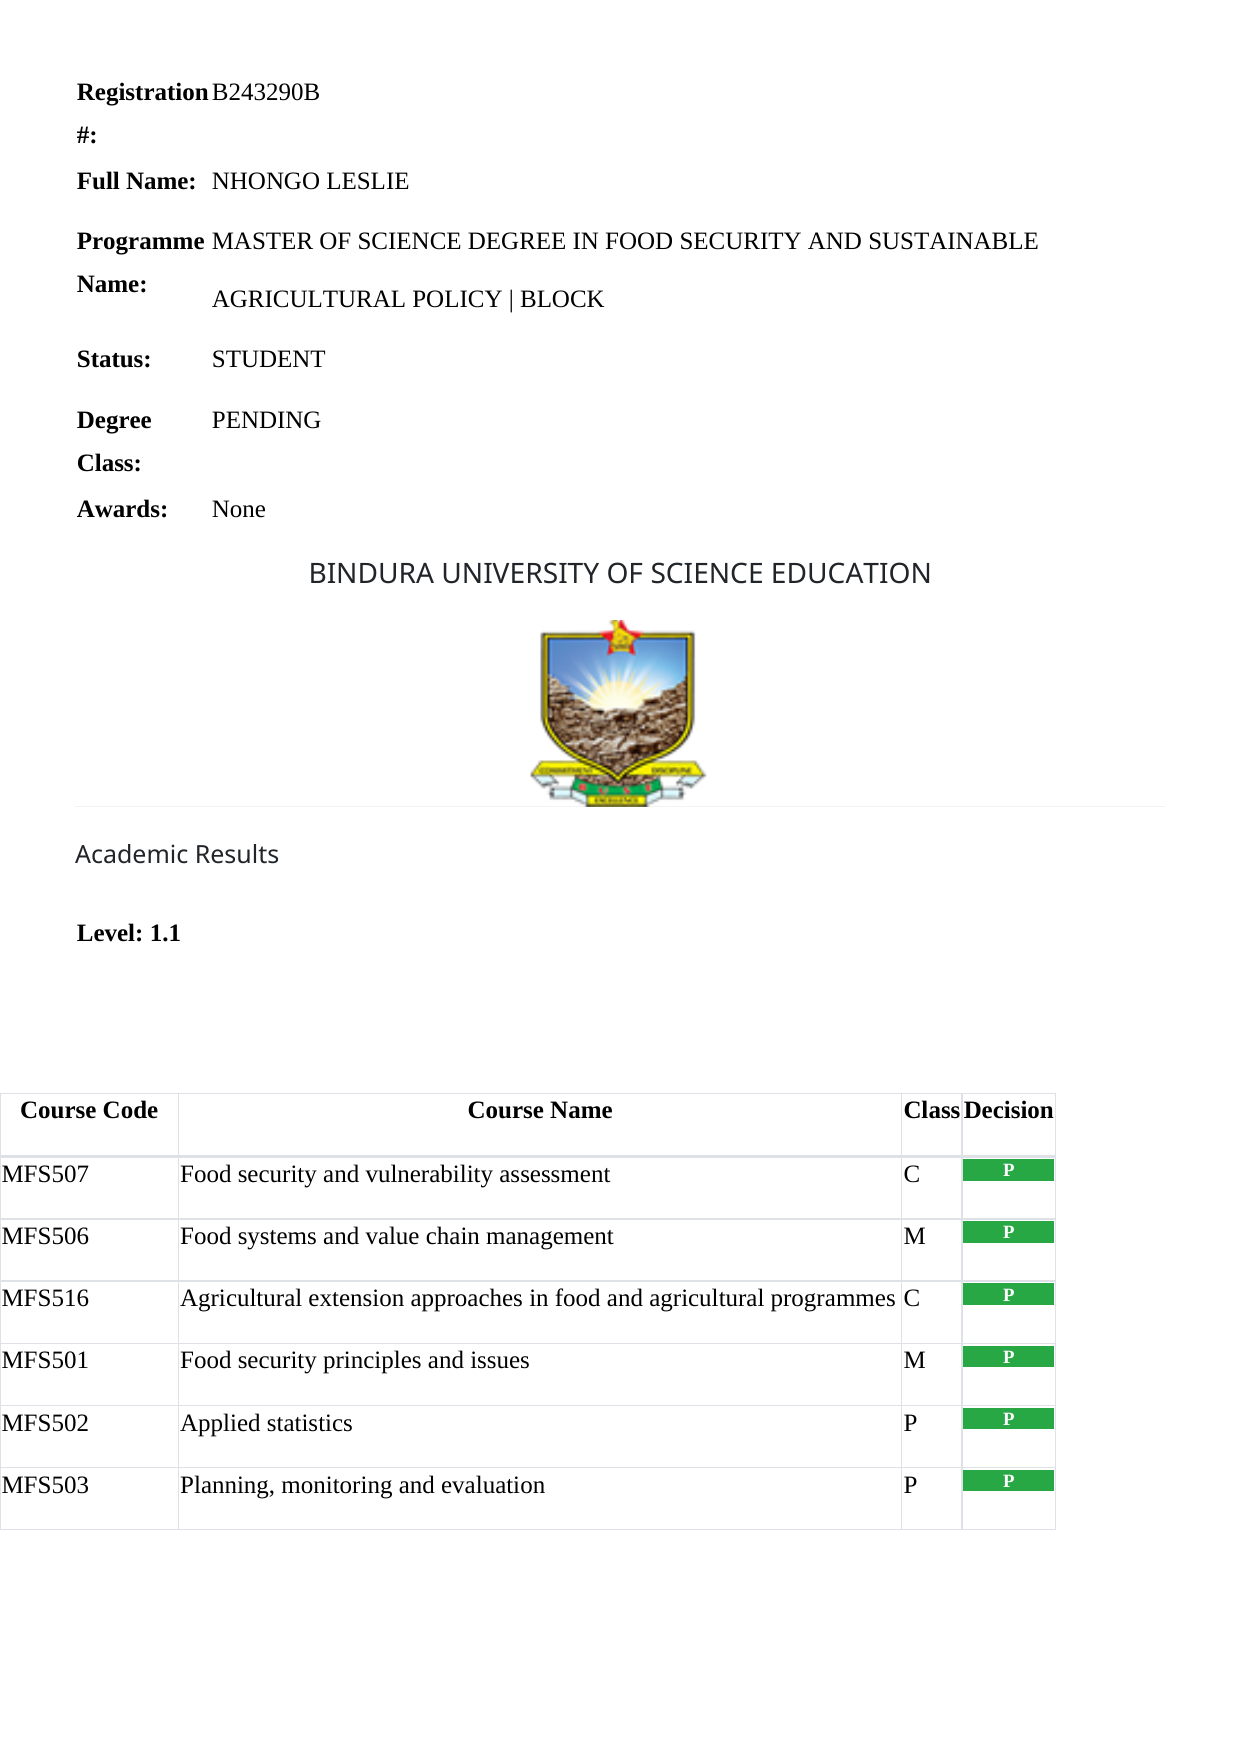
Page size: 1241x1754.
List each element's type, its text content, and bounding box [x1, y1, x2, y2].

picture [530, 620, 710, 806]
table_header Course Code [1, 1094, 178, 1154]
table_header Course Name [179, 1094, 901, 1154]
table_cell Applied statistics [179, 1406, 901, 1467]
table_header Decision [963, 1094, 1055, 1154]
table_cell M [902, 1220, 961, 1280]
table_cell Planning, monitoring and evaluation [179, 1468, 901, 1529]
table_cell MASTER OF SCIENCE DEGREE IN FOOD SECURITY AND SUSTAINABLE AGRICULTURAL POLICY | BLOCK [210, 225, 1197, 343]
table_cell P [963, 1344, 1055, 1404]
table_cell MFS503 [1, 1468, 178, 1529]
table_cell MFS507 [1, 1158, 178, 1218]
table_cell Agricultural extension approaches in food and agricultural programmes [179, 1282, 901, 1342]
table_cell PENDING [210, 403, 1197, 493]
table_cell None [210, 493, 1197, 553]
table_cell P [963, 1158, 1055, 1218]
text Academic Results [75, 837, 1165, 871]
table_cell Awards: [75, 493, 210, 553]
table_cell P [963, 1220, 1055, 1280]
table_cell C [902, 1158, 961, 1218]
table_cell MFS501 [1, 1344, 178, 1404]
text BINDURA UNIVERSITY OF SCIENCE EDUCATION [75, 553, 1165, 591]
table_header Level: 1.1 [75, 917, 483, 1092]
table_cell MFS506 [1, 1220, 178, 1280]
table_header B243290B [210, 75, 1197, 164]
table_cell M [902, 1344, 961, 1404]
table_cell MFS502 [1, 1406, 178, 1467]
table_cell Status: [75, 343, 210, 403]
table_cell Full Name: [75, 164, 210, 225]
table_cell P [963, 1282, 1055, 1342]
table_cell Food systems and value chain management [179, 1220, 901, 1280]
table_cell Programme Name: [75, 225, 210, 343]
table_cell Food security and vulnerability assessment [179, 1158, 901, 1218]
table_cell P [963, 1468, 1055, 1529]
table_cell P [902, 1468, 961, 1529]
table_cell Degree Class: [75, 403, 210, 493]
table_cell NHONGO LESLIE [210, 164, 1197, 225]
table_cell Food security principles and issues [179, 1344, 901, 1404]
table_cell MFS516 [1, 1282, 178, 1342]
table_cell P [963, 1406, 1055, 1467]
table_cell C [902, 1282, 961, 1342]
table_cell STUDENT [210, 343, 1197, 403]
table_header Registration #: [75, 75, 210, 164]
table_header Class [902, 1094, 961, 1154]
table_cell P [902, 1406, 961, 1467]
